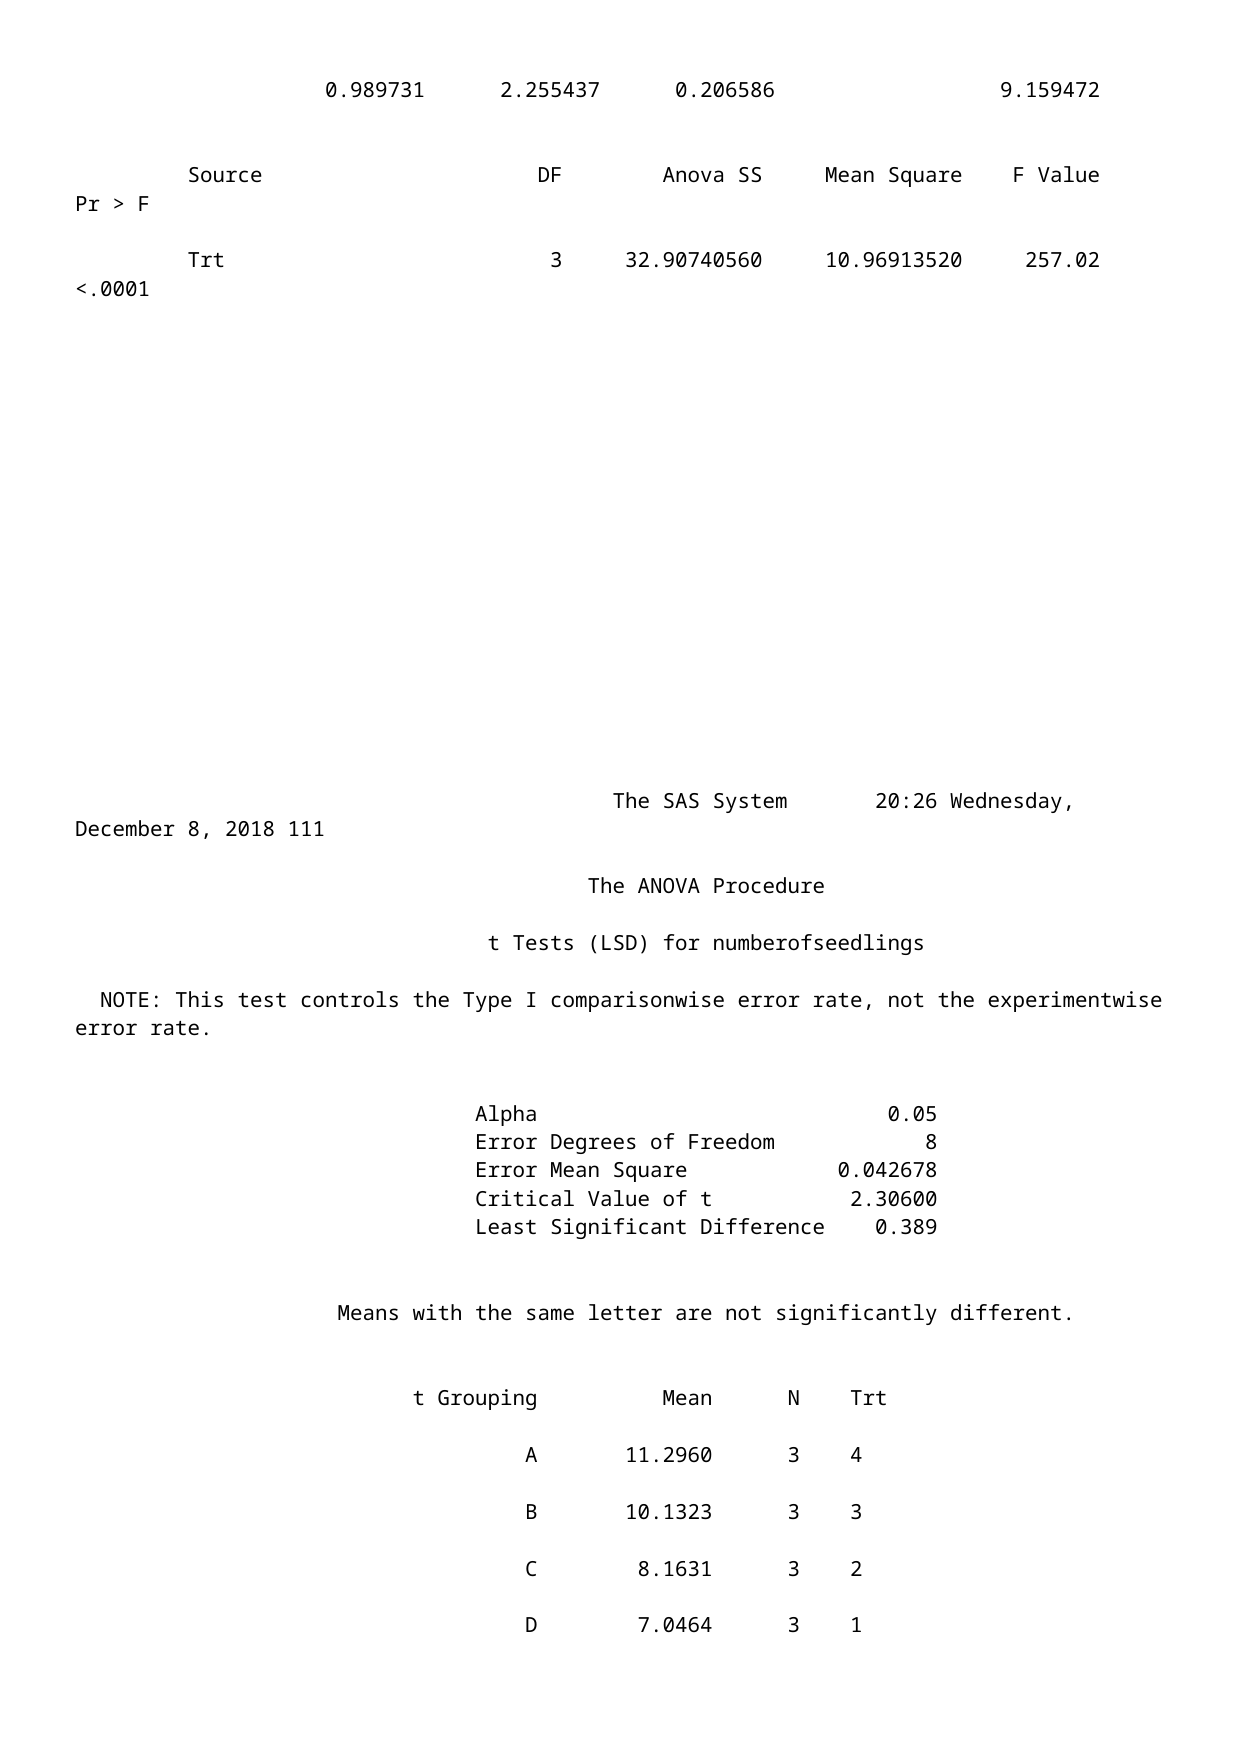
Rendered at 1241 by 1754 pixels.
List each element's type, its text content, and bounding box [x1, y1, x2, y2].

text D 7.0464 3 1 [75, 1611, 1165, 1639]
text C 8.1631 3 2 [75, 1554, 1165, 1582]
text NOTE: This test controls the Type I comparisonwise error rate, not the experimentwise error rate. [75, 985, 1165, 1042]
text 0.989731 2.255437 0.206586 9.159472 [75, 75, 1165, 103]
text Error Mean Square 0.042678 [75, 1156, 1165, 1184]
text B 10.1323 3 3 [75, 1497, 1165, 1525]
text t Tests (LSD) for numberofseedlings [75, 928, 1165, 957]
text t Grouping Mean N Trt [75, 1383, 1165, 1412]
text Error Degrees of Freedom 8 [75, 1127, 1165, 1156]
text A 11.2960 3 4 [75, 1440, 1165, 1468]
text Means with the same letter are not significantly different. [75, 1298, 1165, 1326]
text Critical Value of t 2.30600 [75, 1184, 1165, 1212]
text Least Significant Difference 0.389 [75, 1212, 1165, 1241]
text The ANOVA Procedure [75, 871, 1165, 900]
text Trt 3 32.90740560 10.96913520 257.02 <.0001 [75, 246, 1165, 302]
text Source DF Anova SS Mean Square F Value Pr > F [75, 160, 1165, 217]
text The SAS System 20:26 Wednesday, December 8, 2018 111 [75, 786, 1165, 843]
text Alpha 0.05 [75, 1099, 1165, 1127]
